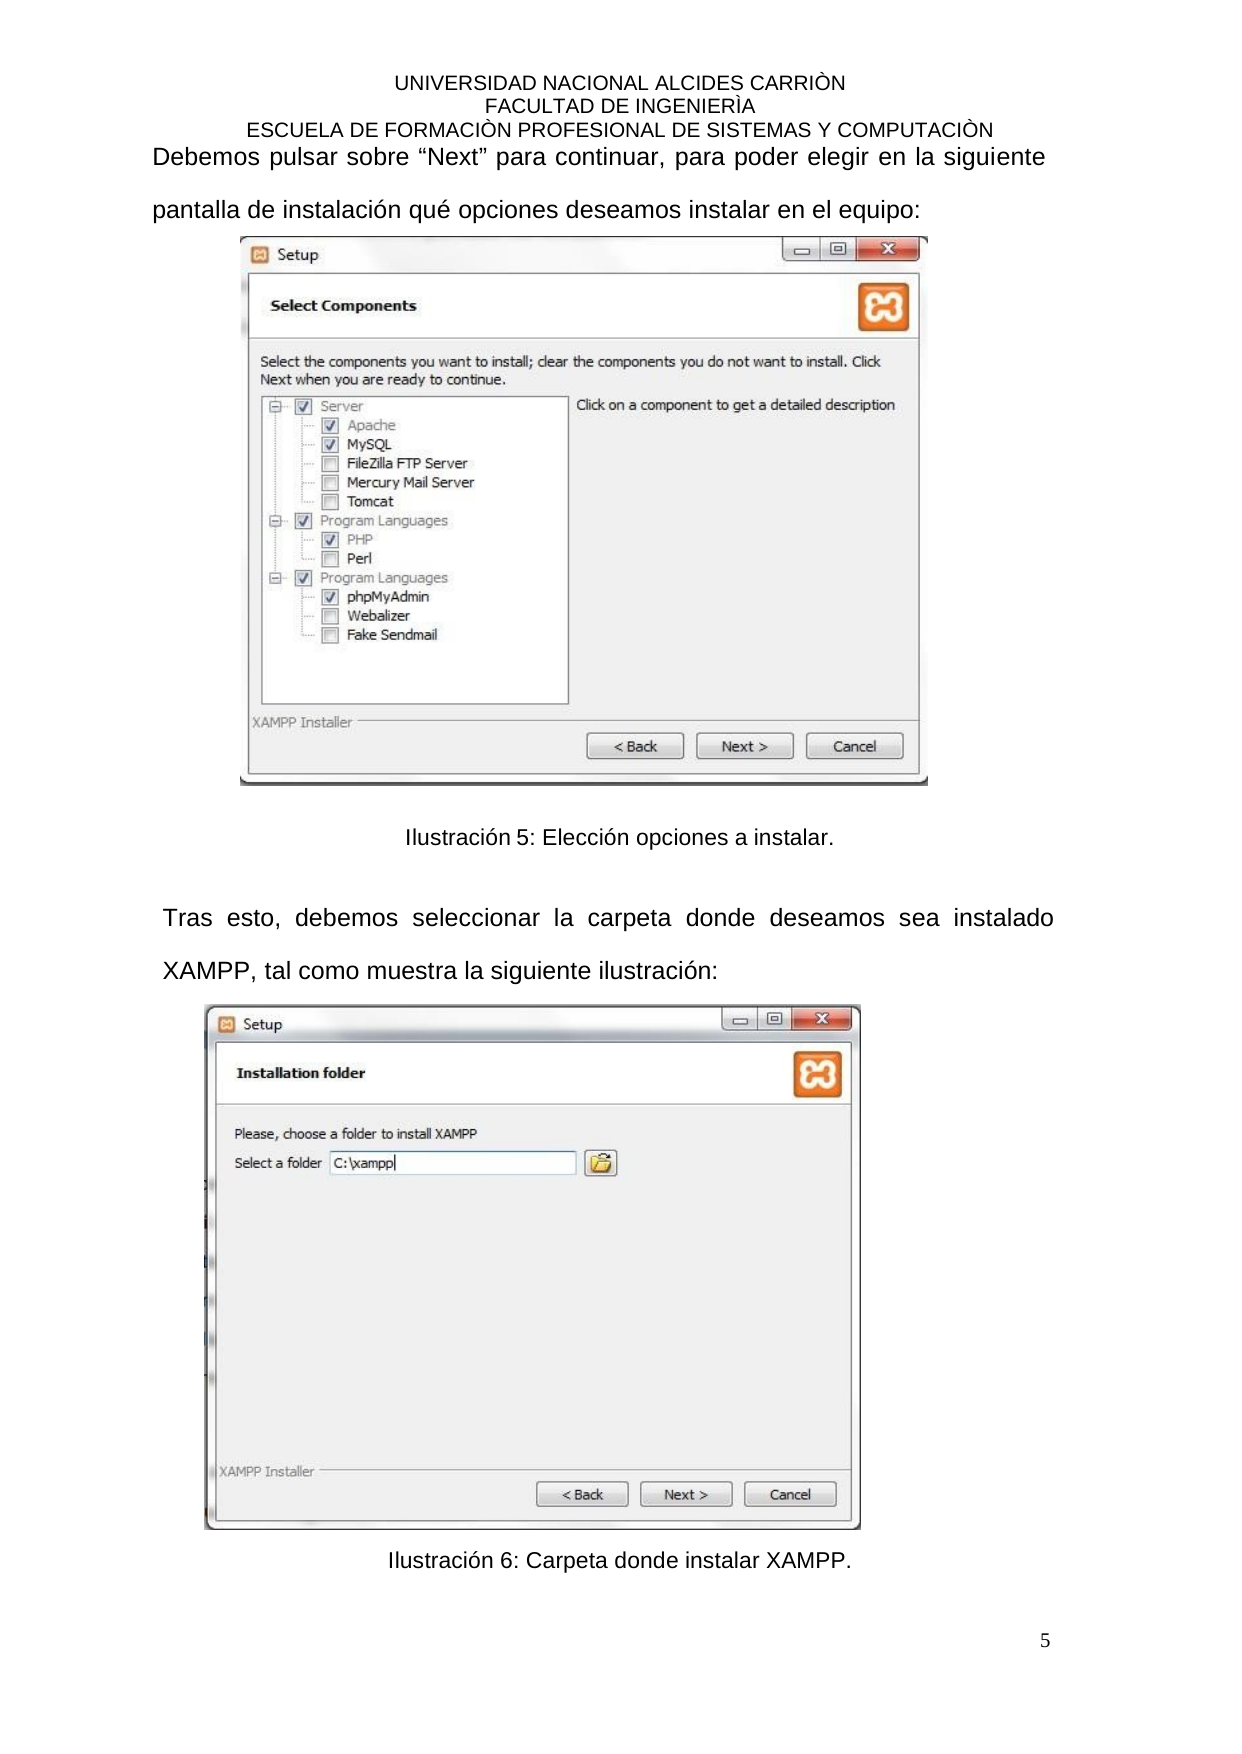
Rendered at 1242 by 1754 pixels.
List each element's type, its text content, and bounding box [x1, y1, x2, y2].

text Debemos pulsar sobre “Next” para continuar, para poder elegir en la siguiente pantalla de instalación qué opciones deseamos instalar en el equipo: [152, 142, 1092, 224]
text Ilustración 6: Carpeta donde instalar XAMPP. [371, 1547, 868, 1573]
text XAMPP, tal como muestra la siguiente ilustración: [162, 956, 746, 985]
picture [204, 1004, 861, 1530]
text Ilustración 5: Elección opciones a instalar. [378, 824, 861, 850]
picture [240, 236, 928, 786]
text Tras esto, debemos seleccionar la carpeta donde deseamos sea instalado [162, 903, 1080, 932]
